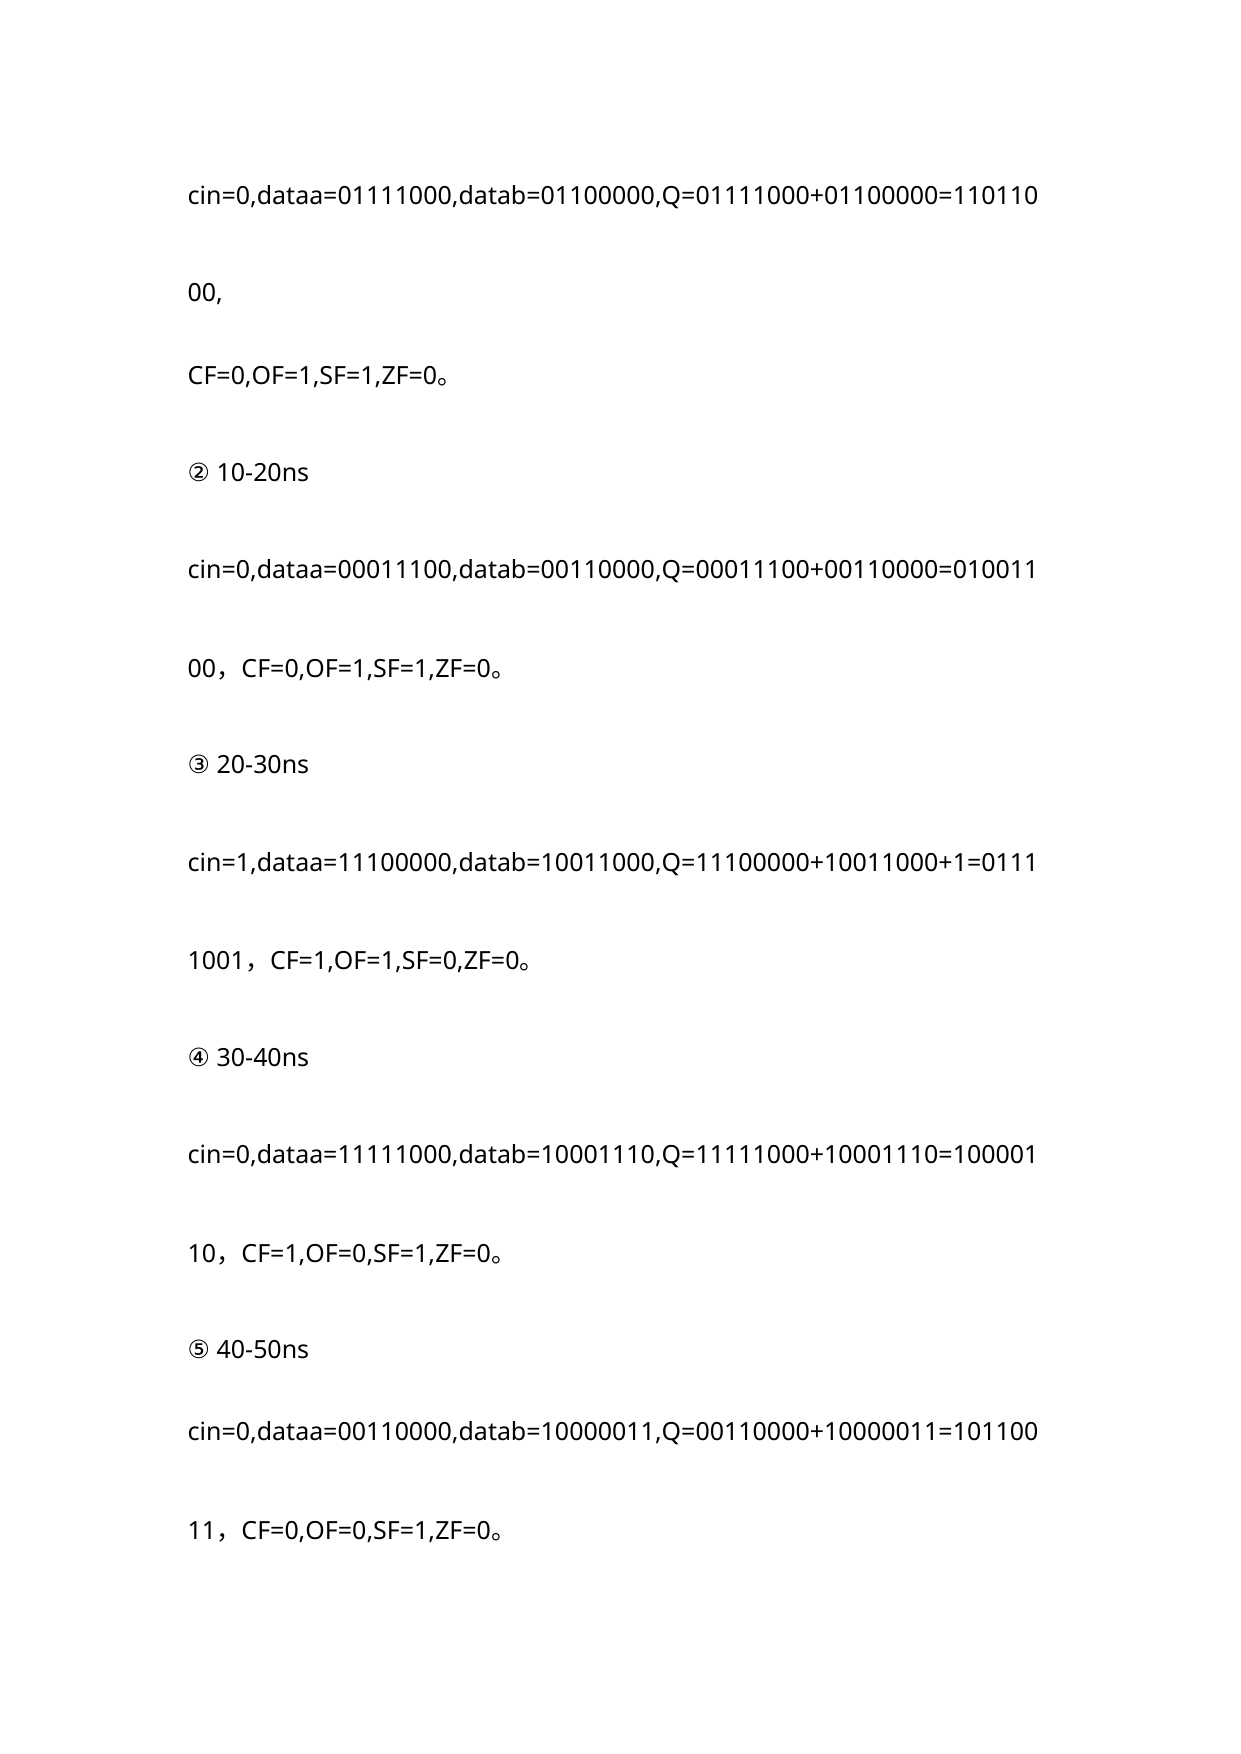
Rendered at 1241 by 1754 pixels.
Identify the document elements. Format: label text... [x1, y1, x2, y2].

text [187, 1398, 1053, 1561]
text CF=0,OF=1,SF=1,ZF=0。 ② 10-20ns cin=0,dataa=00011100,datab=00110000,Q=00011100+00110000=01001100，CF=0,OF=1,SF=1,ZF=0。 ③ 20-30ns cin=1,dataa=11100000,datab=10011000,Q=11100000+10011000+1=01111001，CF=1,OF=1,SF=0,ZF=0。 ④ 30-40ns cin=0,dataa=11111000,datab=10001110,Q=11111000+10001110=10000110，CF=1,OF=0,SF=1,ZF=0。 ⑤ 40-50ns [187, 341, 1053, 1381]
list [187, 162, 1053, 324]
